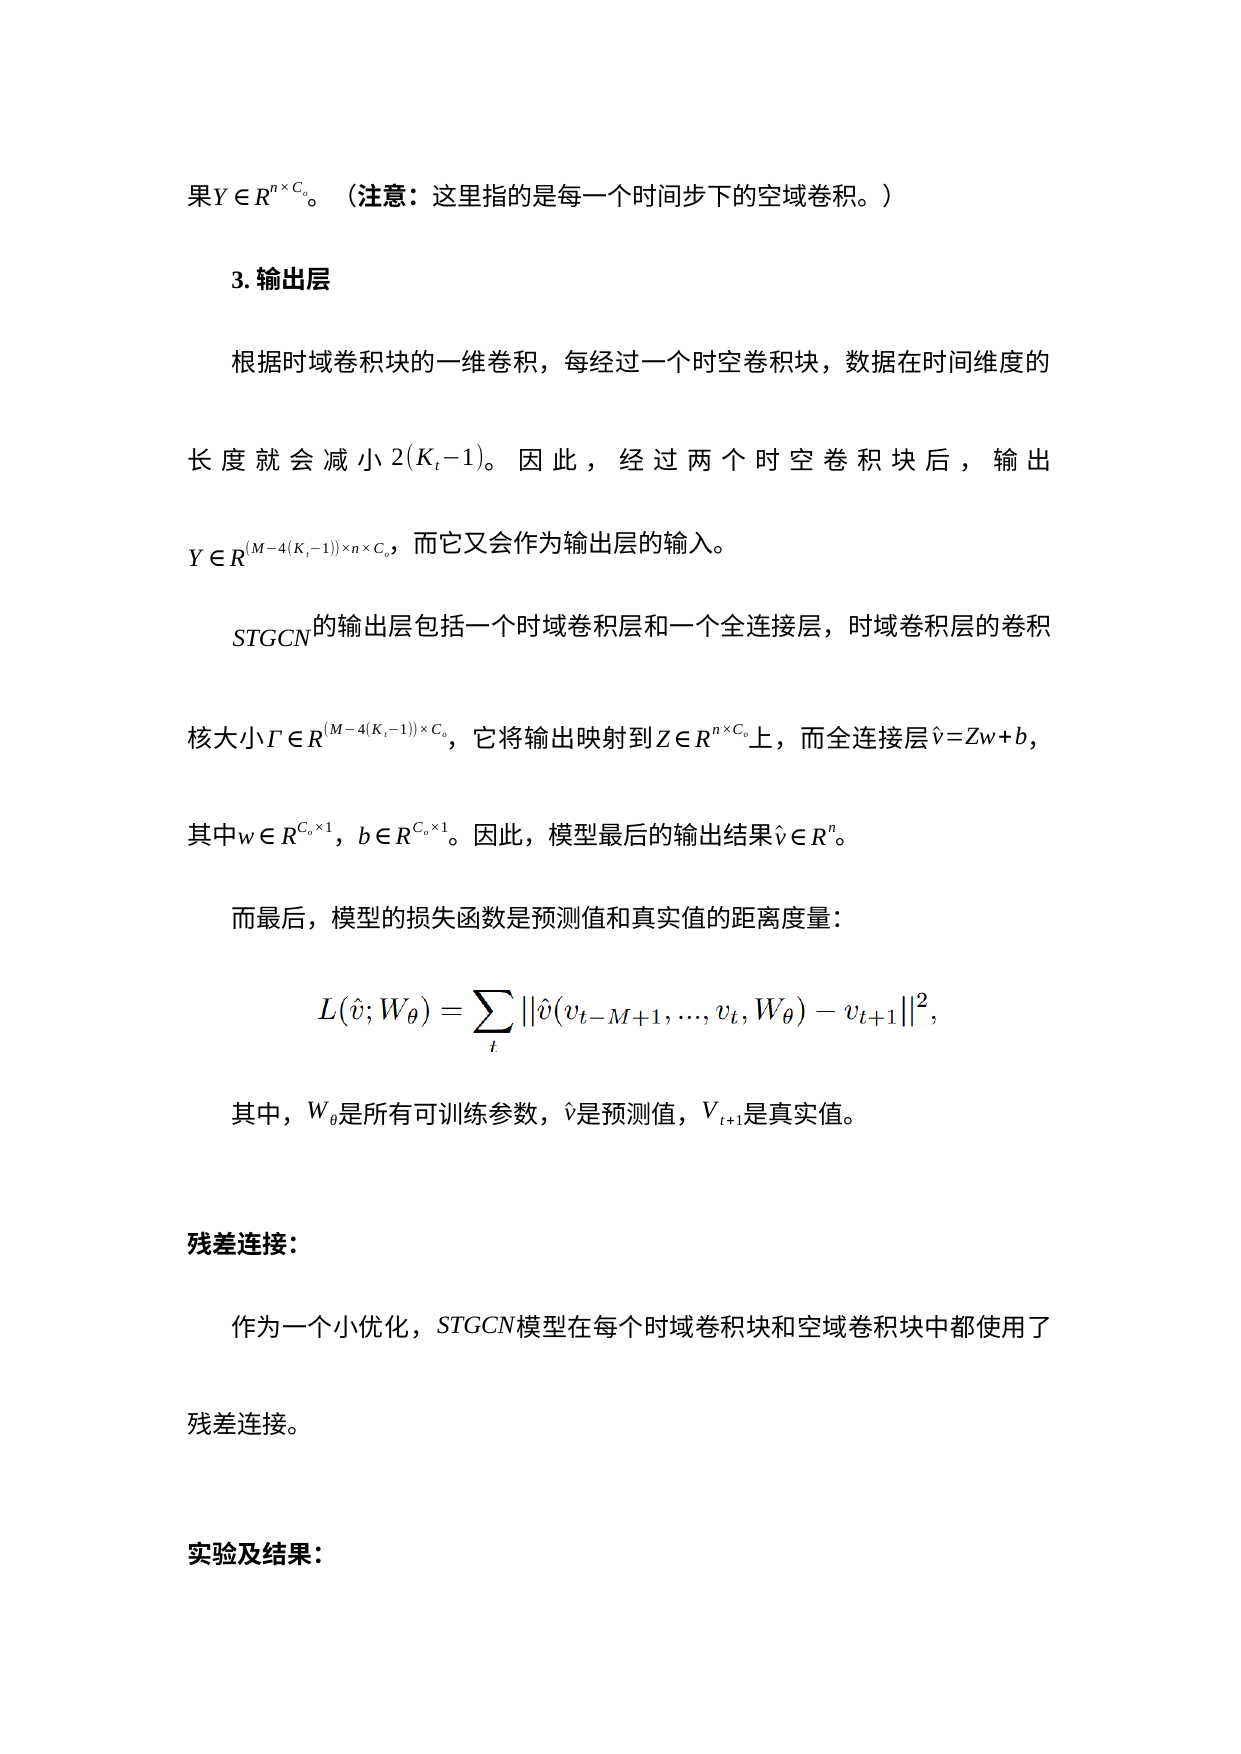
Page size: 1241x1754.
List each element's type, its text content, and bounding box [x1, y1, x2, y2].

text 残差连接： [187, 1210, 1053, 1275]
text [187, 162, 1053, 227]
text 3. 输出层 [187, 245, 1053, 310]
text 的输出层包括一个时域卷积层和一个全连接层，时域卷积层的卷积核大小，它将输出映射到上，而全连接层，其中，。因此，模型最后的输出结果。 [187, 606, 1053, 866]
picture [283, 967, 957, 1052]
text 实验及结果： [187, 1521, 1053, 1586]
text 作为一个小优化，模型在每个时域卷积块和空域卷积块中都使用了残差连接。 [187, 1293, 1053, 1456]
text 根据时域卷积块的一维卷积，每经过一个时空卷积块，数据在时间维度的长度就会减小。因此，经过两个时空卷积块后，输出，而它又会作为输出层的输入。 [187, 328, 1053, 588]
text 其中，是所有可训练参数，是预测值，是真实值。 [187, 1080, 1053, 1145]
text 而最后，模型的损失函数是预测值和真实值的距离度量： [187, 884, 1053, 949]
